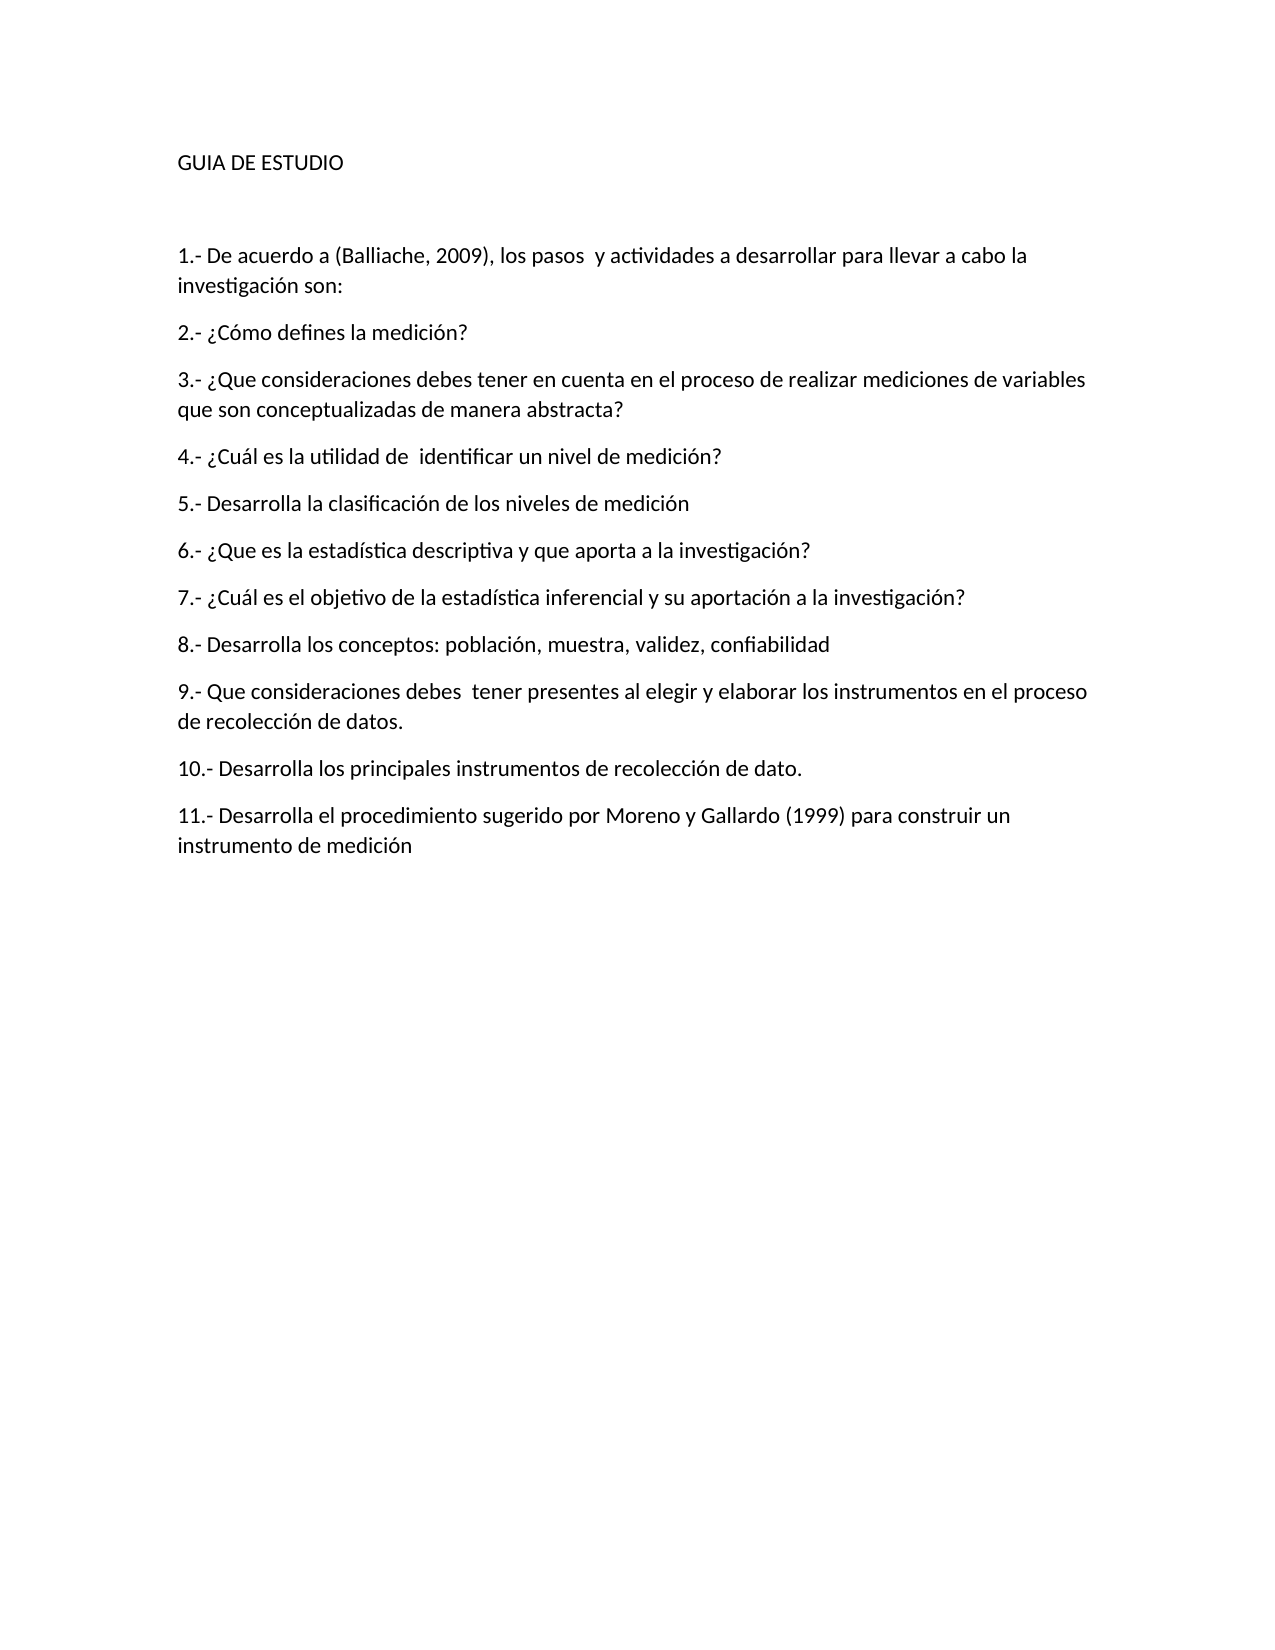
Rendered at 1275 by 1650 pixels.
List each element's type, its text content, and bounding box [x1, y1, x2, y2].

text 2.- ¿Cómo defines la medición? [177, 318, 1098, 346]
text 11.- Desarrolla el procedimiento sugerido por Moreno y Gallardo (1999) para construir un instrumento de medición [177, 801, 1098, 859]
text 8.- Desarrolla los conceptos: población, muestra, validez, confiabilidad [177, 630, 1098, 658]
text 5.- Desarrolla la clasificación de los niveles de medición [177, 489, 1098, 517]
text 9.- Que consideraciones debes tener presentes al elegir y elaborar los instrumentos en el proceso de recolección de datos. [177, 677, 1098, 735]
text 7.- ¿Cuál es el objetivo de la estadística inferencial y su aportación a la investigación? [177, 583, 1098, 611]
text 4.- ¿Cuál es la utilidad de identificar un nivel de medición? [177, 442, 1098, 470]
text 6.- ¿Que es la estadística descriptiva y que aporta a la investigación? [177, 536, 1098, 564]
text 10.- Desarrolla los principales instrumentos de recolección de dato. [177, 754, 1098, 782]
text 3.- ¿Que consideraciones debes tener en cuenta en el proceso de realizar mediciones de variables que son conceptualizadas de manera abstracta? [177, 365, 1098, 423]
text GUIA DE ESTUDIO [177, 148, 1098, 176]
text 1.- De acuerdo a (Balliache, 2009), los pasos y actividades a desarrollar para llevar a cabo la investigación son: [177, 241, 1098, 299]
